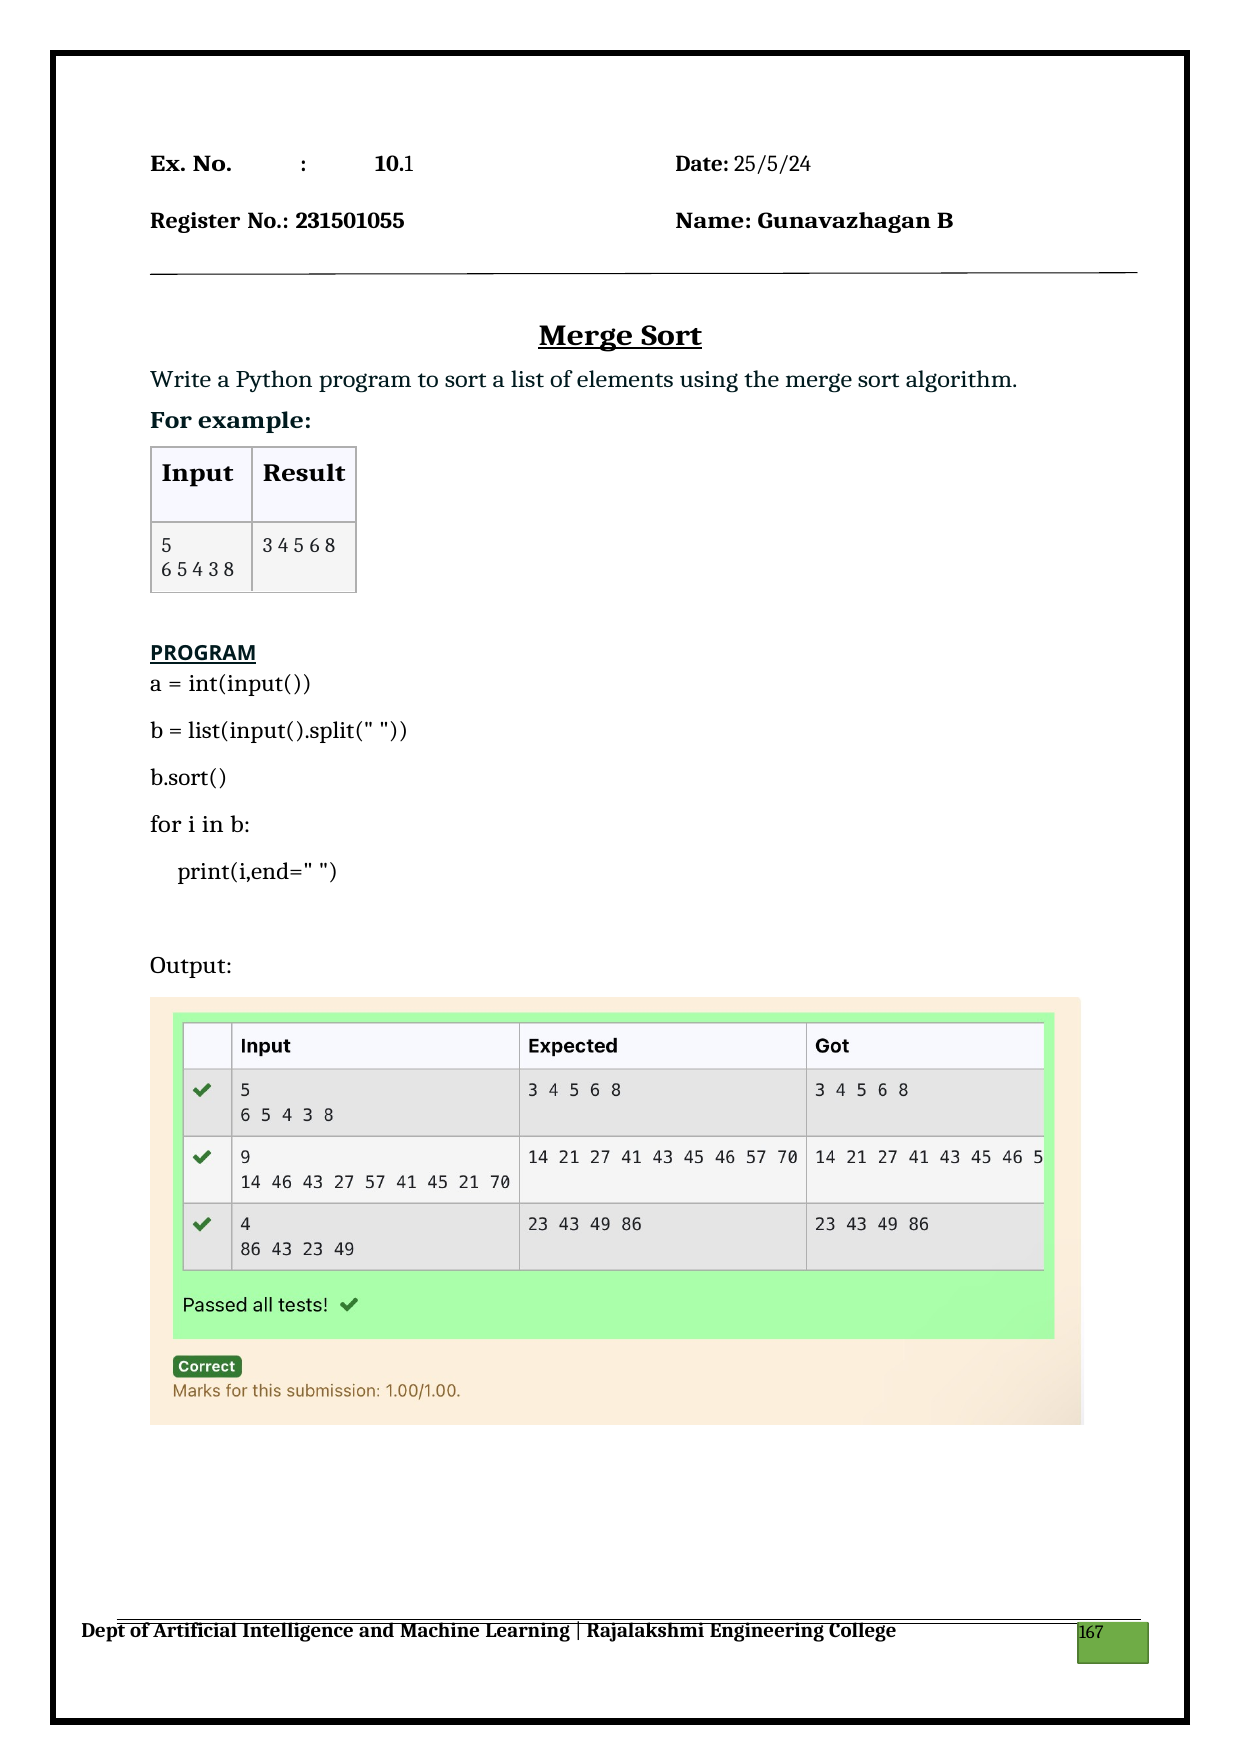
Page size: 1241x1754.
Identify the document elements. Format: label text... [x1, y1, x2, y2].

picture [150, 997, 1085, 1425]
text PROGRAM [150, 638, 1103, 667]
text Write a Python program to sort a list of elements using the merge sort algorithm. [150, 366, 1103, 393]
text a = int(input()) [150, 670, 1103, 697]
subtitle For example: [150, 406, 1103, 434]
table_cell 3 4 5 6 8 [253, 523, 355, 591]
text Output: [150, 951, 1103, 979]
subtitle Merge Sort [382, 319, 858, 352]
text for i in b: print(i,end=" ") [150, 811, 343, 885]
table_header Input [152, 448, 251, 521]
text b = list(input().split(" ")) b.sort() [150, 717, 416, 792]
table_cell 5 6 5 4 3 8 [152, 523, 251, 591]
table_header Result [253, 448, 355, 521]
